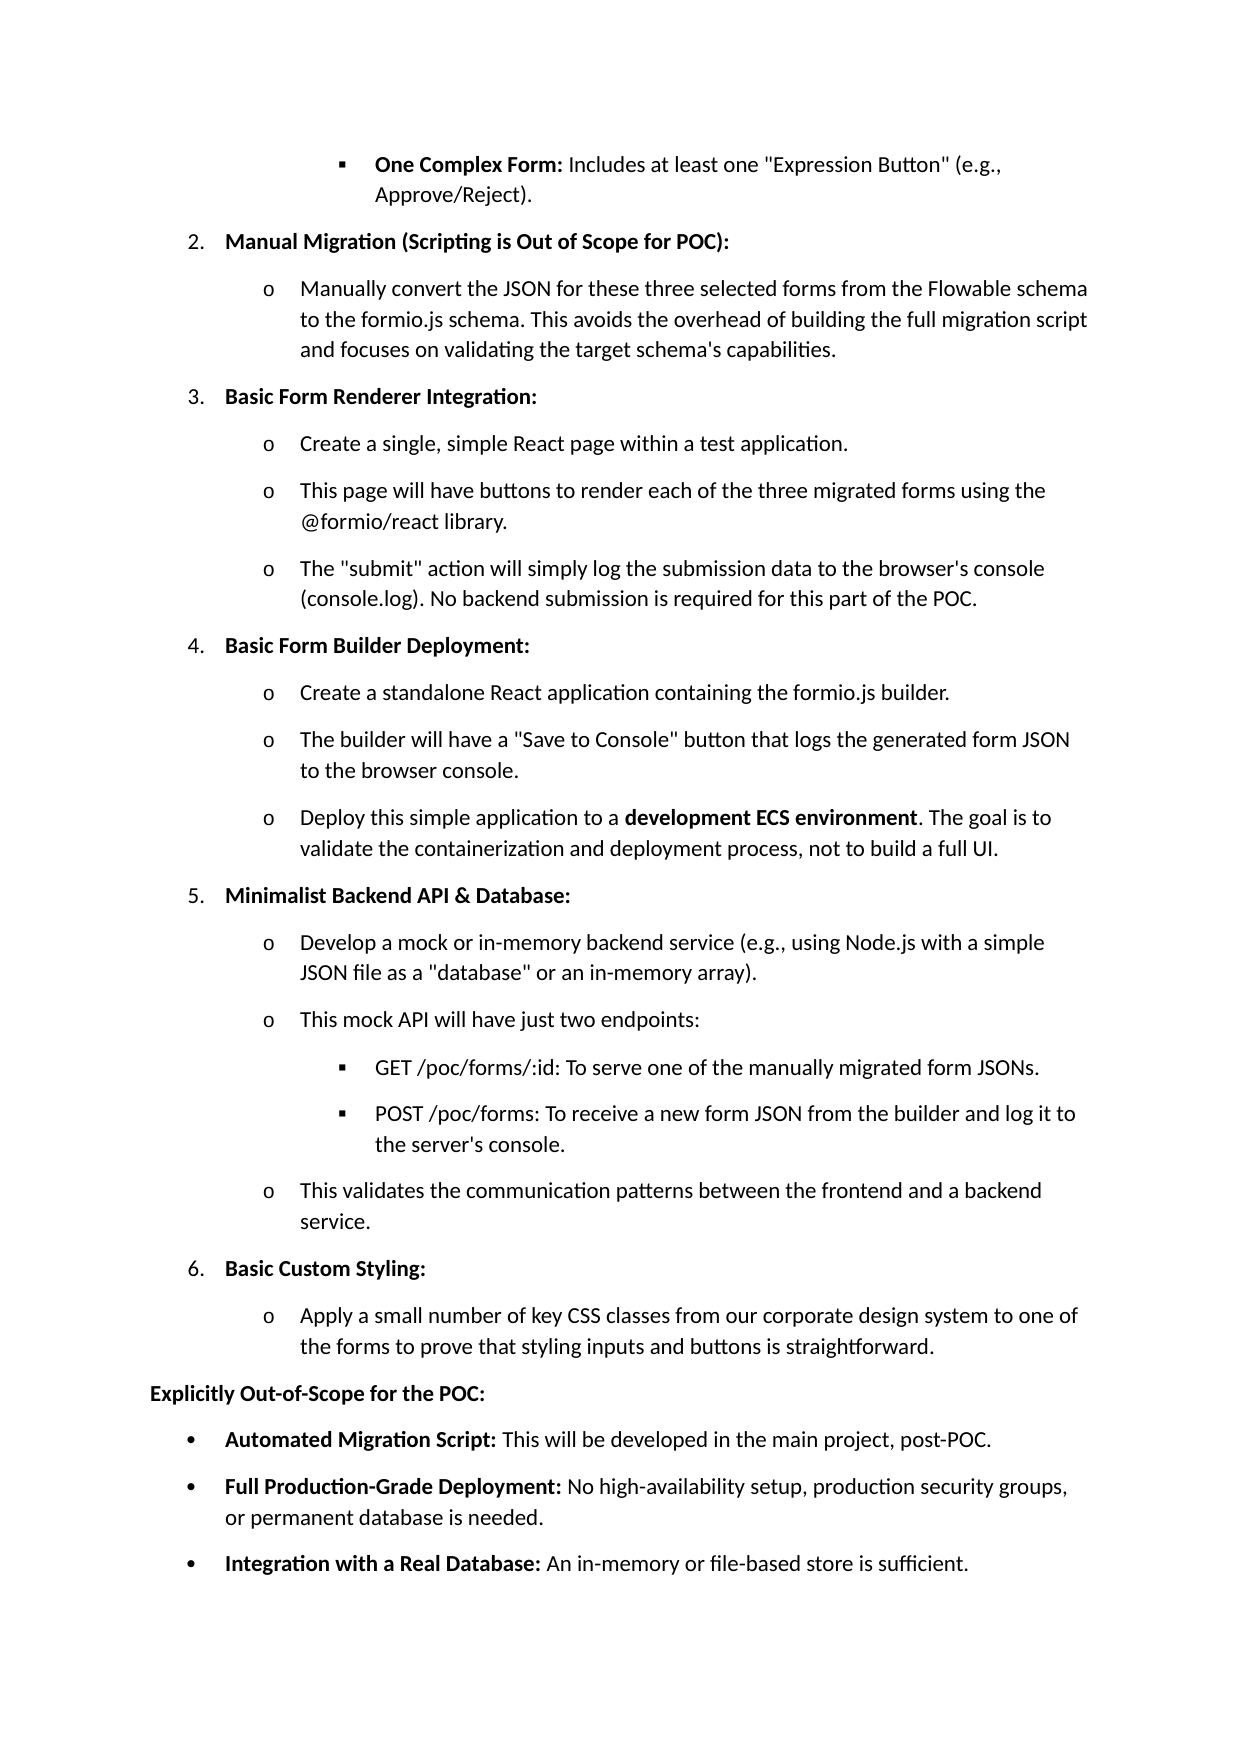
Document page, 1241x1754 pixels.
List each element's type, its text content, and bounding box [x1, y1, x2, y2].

text Explicitly Out-of-Scope for the POC: [150, 1379, 1090, 1407]
list This page will have buttons to render each of the three migrated forms using the @formio/react library. [262, 476, 1090, 535]
list Deploy this simple application to a development ECS environment. The goal is to validate the containerization and deployment process, not to build a full UI. [262, 803, 1090, 862]
list Apply a small number of key CSS classes from our corporate design system to one of the forms to prove that styling inputs and buttons is straightforward. [262, 1301, 1090, 1360]
list Manually convert the JSON for these three selected forms from the Flowable schema to the formio.js schema. This avoids the overhead of building the full migration script and focuses on validating the target schema's capabilities. [262, 274, 1090, 363]
list One Complex Form: Includes at least one "Expression Button" (e.g., Approve/Reject). [337, 150, 1090, 208]
list Full Production-Grade Deployment: No high-availability setup, production security groups, or permanent database is needed. [187, 1472, 1090, 1531]
list POST /poc/forms: To receive a new form JSON from the builder and log it to the server's console. [337, 1099, 1090, 1158]
list The "submit" action will simply log the submission data to the browser's console (console.log). No backend submission is required for this part of the POC. [262, 554, 1090, 612]
list Basic Form Renderer Integration: [187, 382, 1090, 410]
list Basic Form Builder Deployment: [187, 631, 1090, 659]
list This validates the communication patterns between the frontend and a backend service. [262, 1177, 1090, 1235]
list Minimalist Backend API & Database: [187, 881, 1090, 909]
list GET /poc/forms/:id: To serve one of the manually migrated form JSONs. [337, 1053, 1090, 1081]
list Create a single, simple React page within a test application. [262, 429, 1090, 457]
list Basic Custom Styling: [187, 1254, 1090, 1282]
list Develop a mock or in-memory backend service (e.g., using Node.js with a simple JSON file as a "database" or an in-memory array). [262, 928, 1090, 986]
list Manual Migration (Scripting is Out of Scope for POC): [187, 227, 1090, 255]
list Automated Migration Script: This will be developed in the main project, post-POC. [187, 1426, 1090, 1453]
list The builder will have a "Save to Console" button that logs the generated form JSON to the browser console. [262, 726, 1090, 784]
list Integration with a Real Database: An in-memory or file-based store is sufficient. [187, 1549, 1090, 1577]
list This mock API will have just two endpoints: [262, 1005, 1090, 1034]
list Create a standalone React application containing the formio.js builder. [262, 678, 1090, 707]
